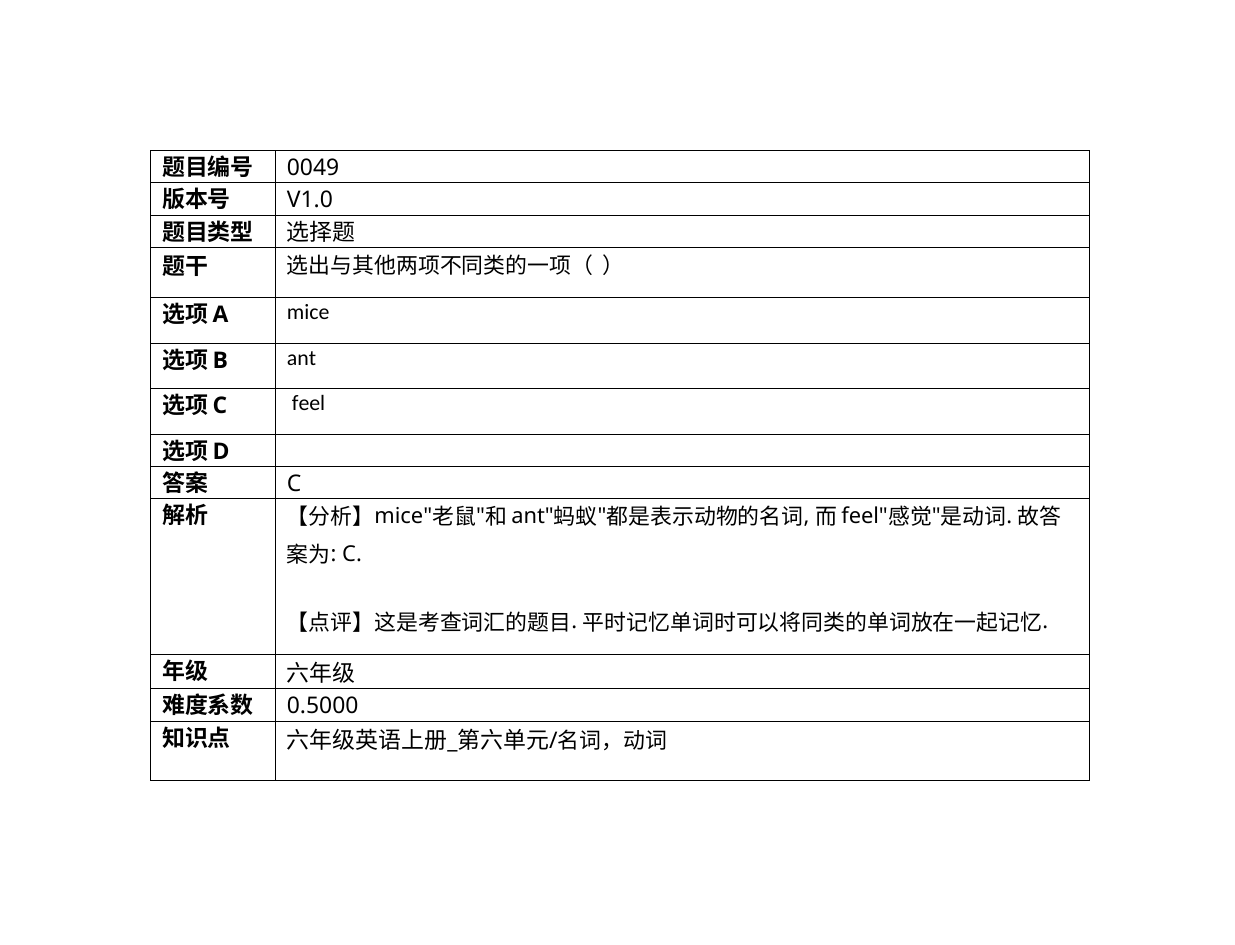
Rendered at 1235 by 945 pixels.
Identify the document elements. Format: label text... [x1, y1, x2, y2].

table_cell ant [276, 344, 1089, 388]
table_header 0049 [276, 151, 1089, 182]
table_cell 六年级 [276, 655, 1089, 688]
table_cell 难度系数 [151, 689, 275, 721]
table_cell 年级 [151, 655, 275, 688]
table_cell V1.0 [276, 183, 1089, 214]
table_cell 题目类型 [151, 216, 275, 247]
table_cell 解析 [151, 499, 275, 654]
table_cell 0.5000 [276, 689, 1089, 721]
table_cell 【分析】mice"老鼠"和ant"蚂蚁"都是表示动物的名词, 而feel"感觉"是动词. 故答案为: C. 【点评】这是考查词汇的题目. 平时记忆单词时可以将同类的单词放在一起记忆. [276, 499, 1089, 654]
table_cell 知识点 [151, 722, 275, 780]
table_cell mice [276, 298, 1089, 343]
table_cell 答案 [151, 467, 275, 498]
table_cell C [276, 467, 1089, 498]
table_cell 题干 [151, 248, 275, 297]
table_cell 选项A [151, 298, 275, 343]
table_cell 选项C [151, 389, 275, 433]
table_cell feel [276, 389, 1089, 433]
table_cell 选择题 [276, 216, 1089, 247]
table_cell [276, 435, 1089, 466]
table_header 题目编号 [151, 151, 275, 182]
table_cell 选项B [151, 344, 275, 388]
table_cell 版本号 [151, 183, 275, 214]
table_cell 选出与其他两项不同类的一项（ ） [276, 248, 1089, 297]
table_cell 六年级英语上册_第六单元/名词，动词 [276, 722, 1089, 780]
table_cell 选项D [151, 435, 275, 466]
